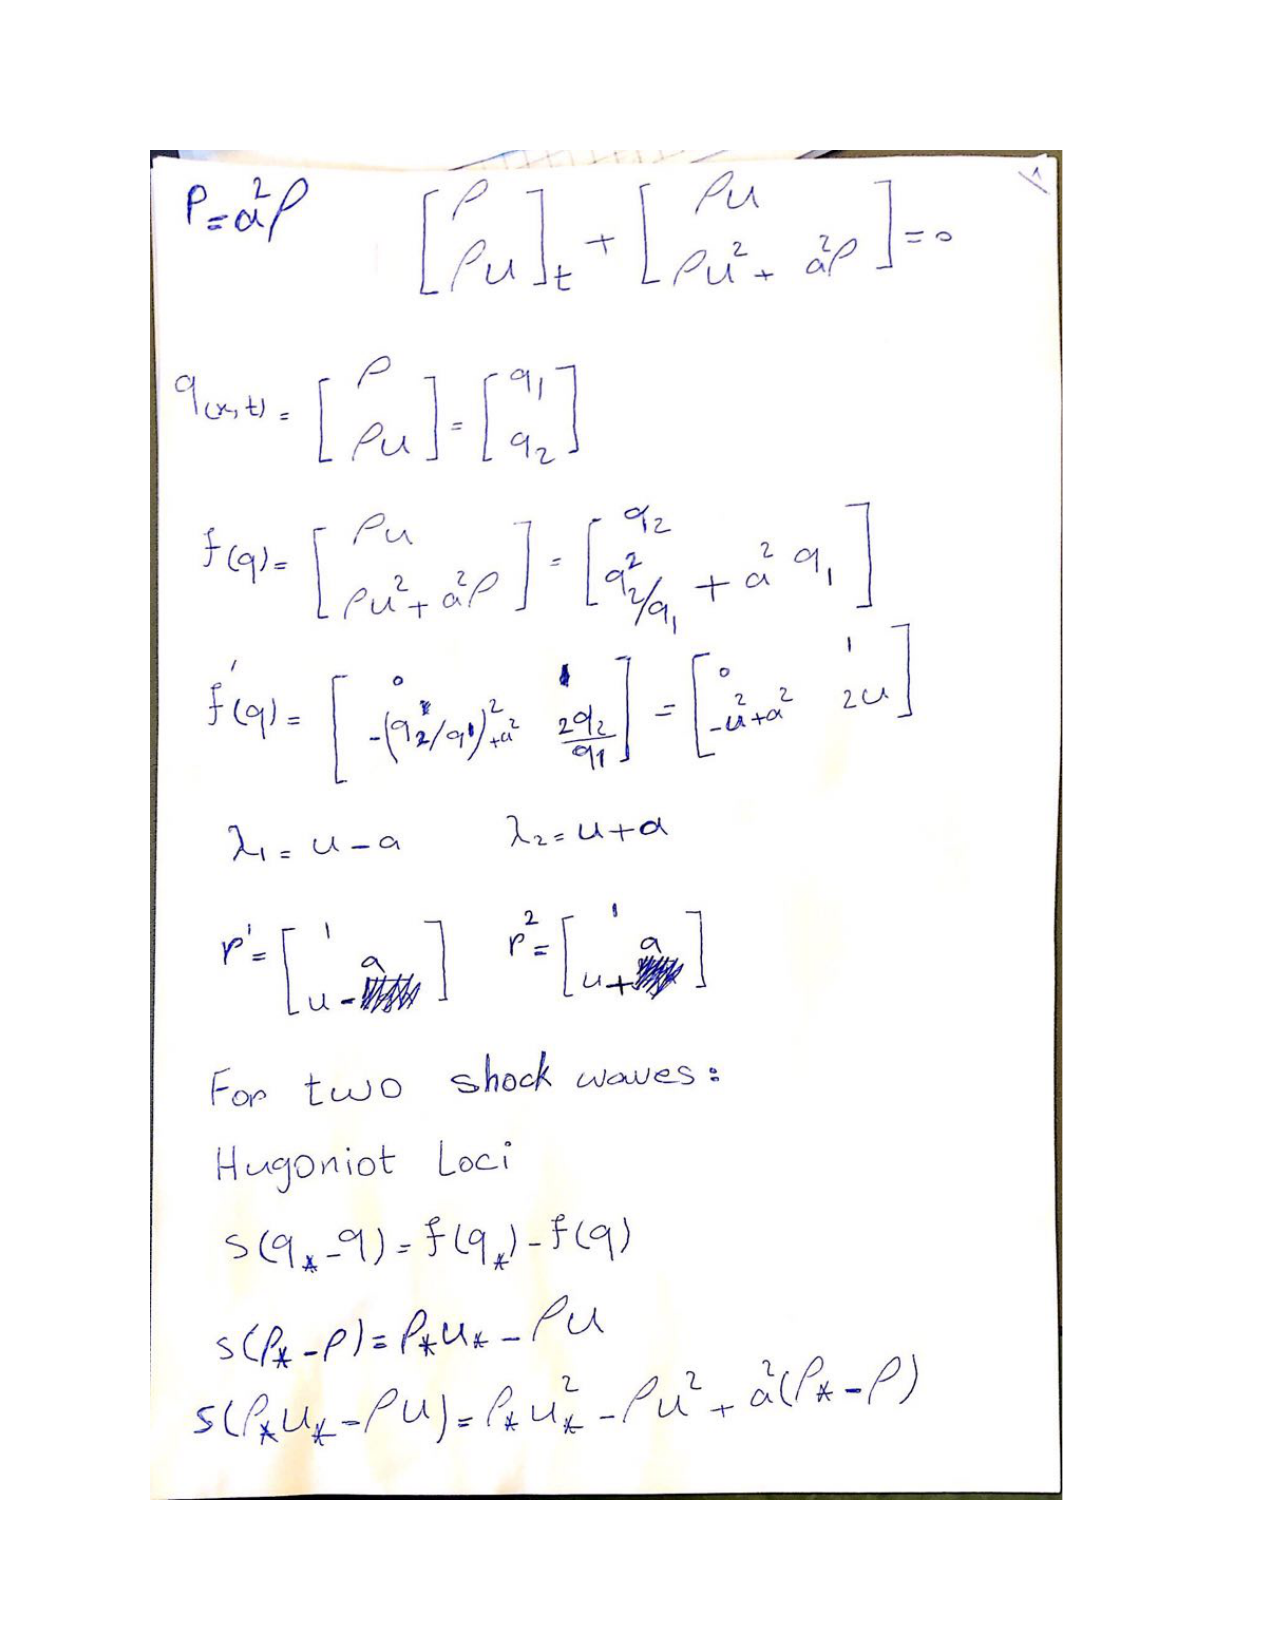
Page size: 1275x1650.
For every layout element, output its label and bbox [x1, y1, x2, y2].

picture [150, 150, 1063, 1500]
